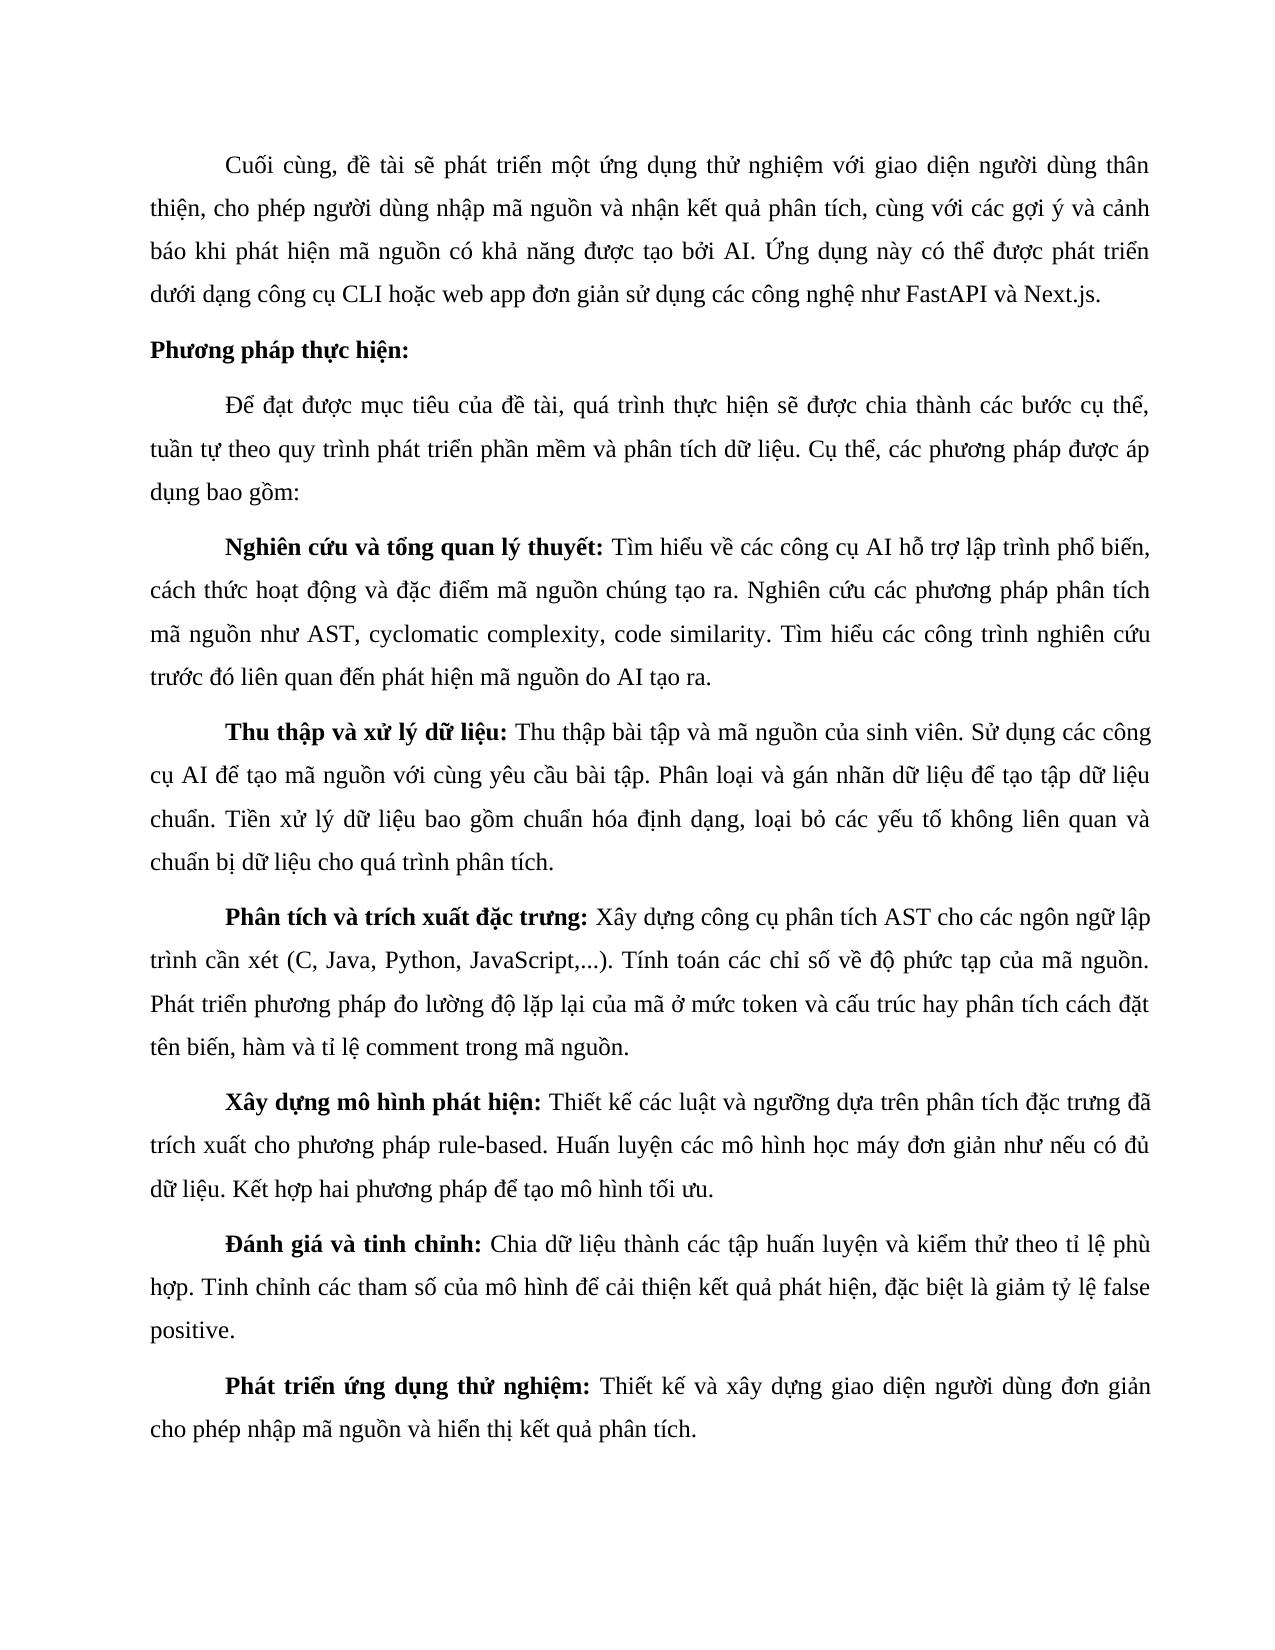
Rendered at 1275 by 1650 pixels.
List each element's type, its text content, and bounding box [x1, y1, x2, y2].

text Cuối cùng, đề tài sẽ phát triển một ứng dụng thử nghiệm với giao diện người dùng thân thiện, cho phép người dùng nhập mã nguồn và nhận kết quả phân tích, cùng với các gợi ý và cảnh báo khi phát hiện mã nguồn có khả năng được tạo bởi AI. Ứng dụng này có thể được phát triển dưới dạng công cụ CLI hoặc web app đơn giản sử dụng các công nghệ như FastAPI và Next.js. [150, 150, 1152, 308]
text Phương pháp thực hiện: [150, 335, 1152, 364]
text Nghiên cứu và tổng quan lý thuyết: Tìm hiểu về các công cụ AI hỗ trợ lập trình phổ biến, cách thức hoạt động và đặc điểm mã nguồn chúng tạo ra. Nghiên cứu các phương pháp phân tích mã nguồn như AST, cyclomatic complexity, code similarity. Tìm hiểu các công trình nghiên cứu trước đó liên quan đến phát hiện mã nguồn do AI tạo ra. [150, 532, 1152, 691]
text Thu thập và xử lý dữ liệu: Thu thập bài tập và mã nguồn của sinh viên. Sử dụng các công cụ AI để tạo mã nguồn với cùng yêu cầu bài tập. Phân loại và gán nhãn dữ liệu để tạo tập dữ liệu chuẩn. Tiền xử lý dữ liệu bao gồm chuẩn hóa định dạng, loại bỏ các yếu tố không liên quan và chuẩn bị dữ liệu cho quá trình phân tích. [150, 717, 1152, 876]
text Để đạt được mục tiêu của đề tài, quá trình thực hiện sẽ được chia thành các bước cụ thể, tuần tự theo quy trình phát triển phần mềm và phân tích dữ liệu. Cụ thể, các phương pháp được áp dụng bao gồm: [150, 391, 1152, 506]
text Phát triển ứng dụng thử nghiệm: Thiết kế và xây dựng giao diện người dùng đơn giản cho phép nhập mã nguồn và hiển thị kết quả phân tích. [150, 1371, 1152, 1443]
text Xây dựng mô hình phát hiện: Thiết kế các luật và ngưỡng dựa trên phân tích đặc trưng đã trích xuất cho phương pháp rule-based. Huấn luyện các mô hình học máy đơn giản như nếu có đủ dữ liệu. Kết hợp hai phương pháp để tạo mô hình tối ưu. [150, 1087, 1152, 1202]
text Phân tích và trích xuất đặc trưng: Xây dựng công cụ phân tích AST cho các ngôn ngữ lập trình cần xét (C, Java, Python, JavaScript,...). Tính toán các chỉ số về độ phức tạp của mã nguồn. Phát triển phương pháp đo lường độ lặp lại của mã ở mức token và cấu trúc hay phân tích cách đặt tên biến, hàm và tỉ lệ comment trong mã nguồn. [150, 902, 1152, 1061]
text Đánh giá và tinh chỉnh: Chia dữ liệu thành các tập huấn luyện và kiểm thử theo tỉ lệ phù hợp. Tinh chỉnh các tham số của mô hình để cải thiện kết quả phát hiện, đặc biệt là giảm tỷ lệ false positive. [150, 1229, 1152, 1344]
